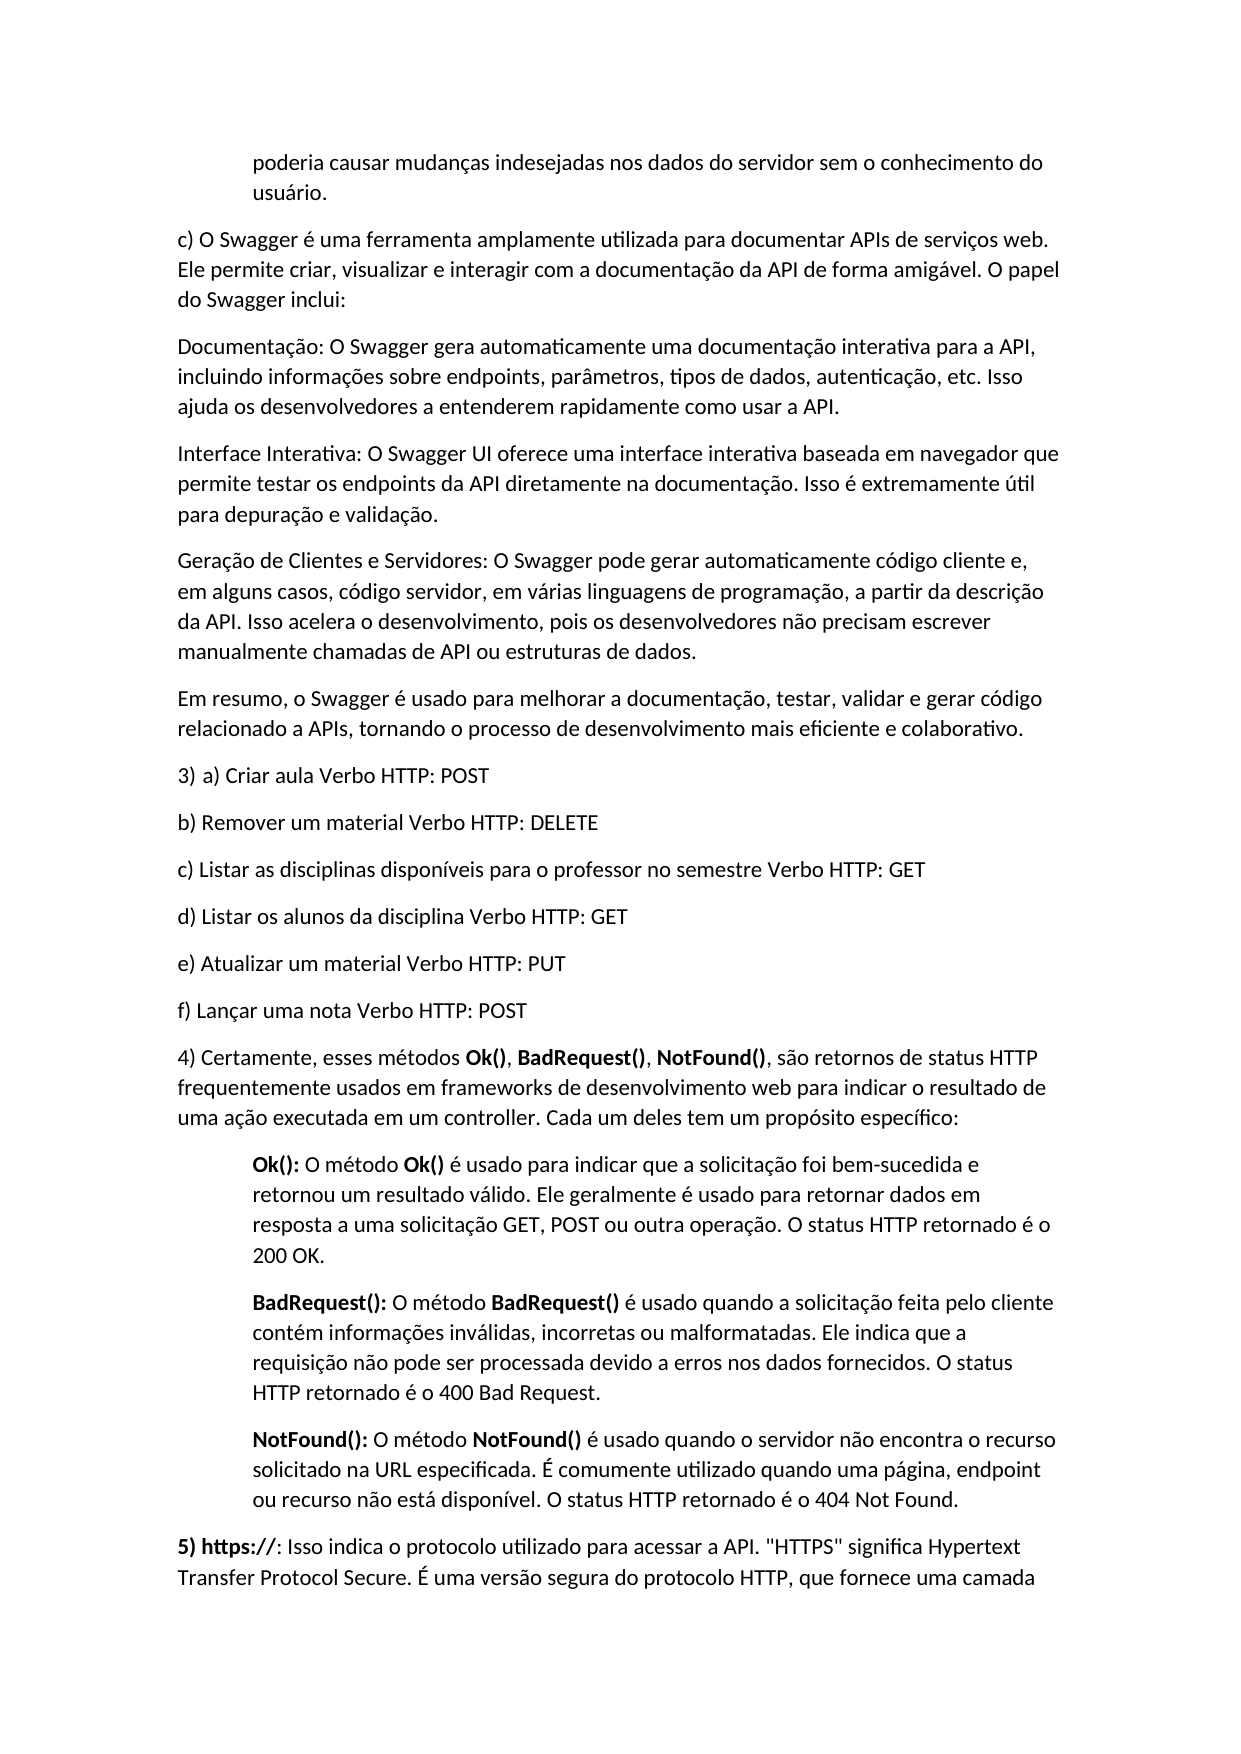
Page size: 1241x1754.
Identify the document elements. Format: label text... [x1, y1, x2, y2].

text 4) Certamente, esses métodos Ok(), BadRequest(), NotFound(), são retornos de status HTTP frequentemente usados em frameworks de desenvolvimento web para indicar o resultado de uma ação executada em um controller. Cada um deles tem um propósito específico: [177, 1043, 1063, 1131]
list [215, 148, 1063, 206]
text f) Lançar uma nota Verbo HTTP: POST [177, 996, 1063, 1024]
text c) Listar as disciplinas disponíveis para o professor no semestre Verbo HTTP: GET [177, 855, 1063, 883]
text Em resumo, o Swagger é usado para melhorar a documentação, testar, validar e gerar código relacionado a APIs, tornando o processo de desenvolvimento mais eficiente e colaborativo. [177, 684, 1063, 742]
text Ok(): O método Ok() é usado para indicar que a solicitação foi bem-sucedida e retornou um resultado válido. Ele geralmente é usado para retornar dados em resposta a uma solicitação GET, POST ou outra operação. O status HTTP retornado é o 200 OK. [252, 1150, 1063, 1269]
text BadRequest(): O método BadRequest() é usado quando a solicitação feita pelo cliente contém informações inválidas, incorretas ou malformatadas. Ele indica que a requisição não pode ser processada devido a erros nos dados fornecidos. O status HTTP retornado é o 400 Bad Request. [252, 1288, 1063, 1406]
text 3) a) Criar aula Verbo HTTP: POST [177, 761, 1063, 789]
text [177, 1532, 1063, 1591]
text c) O Swagger é uma ferramenta amplamente utilizada para documentar APIs de serviços web. Ele permite criar, visualizar e interagir com a documentação da API de forma amigável. O papel do Swagger inclui: [177, 225, 1063, 313]
text NotFound(): O método NotFound() é usado quando o servidor não encontra o recurso solicitado na URL especificada. É comumente utilizado quando uma página, endpoint ou recurso não está disponível. O status HTTP retornado é o 404 Not Found. [252, 1425, 1063, 1514]
text e) Atualizar um material Verbo HTTP: PUT [177, 949, 1063, 977]
text Geração de Clientes e Servidores: O Swagger pode gerar automaticamente código cliente e, em alguns casos, código servidor, em várias linguagens de programação, a partir da descrição da API. Isso acelera o desenvolvimento, pois os desenvolvedores não precisam escrever manualmente chamadas de API ou estruturas de dados. [177, 547, 1063, 665]
text b) Remover um material Verbo HTTP: DELETE [177, 808, 1063, 837]
text d) Listar os alunos da disciplina Verbo HTTP: GET [177, 902, 1063, 930]
text Documentação: O Swagger gera automaticamente uma documentação interativa para a API, incluindo informações sobre endpoints, parâmetros, tipos de dados, autenticação, etc. Isso ajuda os desenvolvedores a entenderem rapidamente como usar a API. [177, 332, 1063, 420]
text Interface Interativa: O Swagger UI oferece uma interface interativa baseada em navegador que permite testar os endpoints da API diretamente na documentação. Isso é extremamente útil para depuração e validação. [177, 439, 1063, 528]
